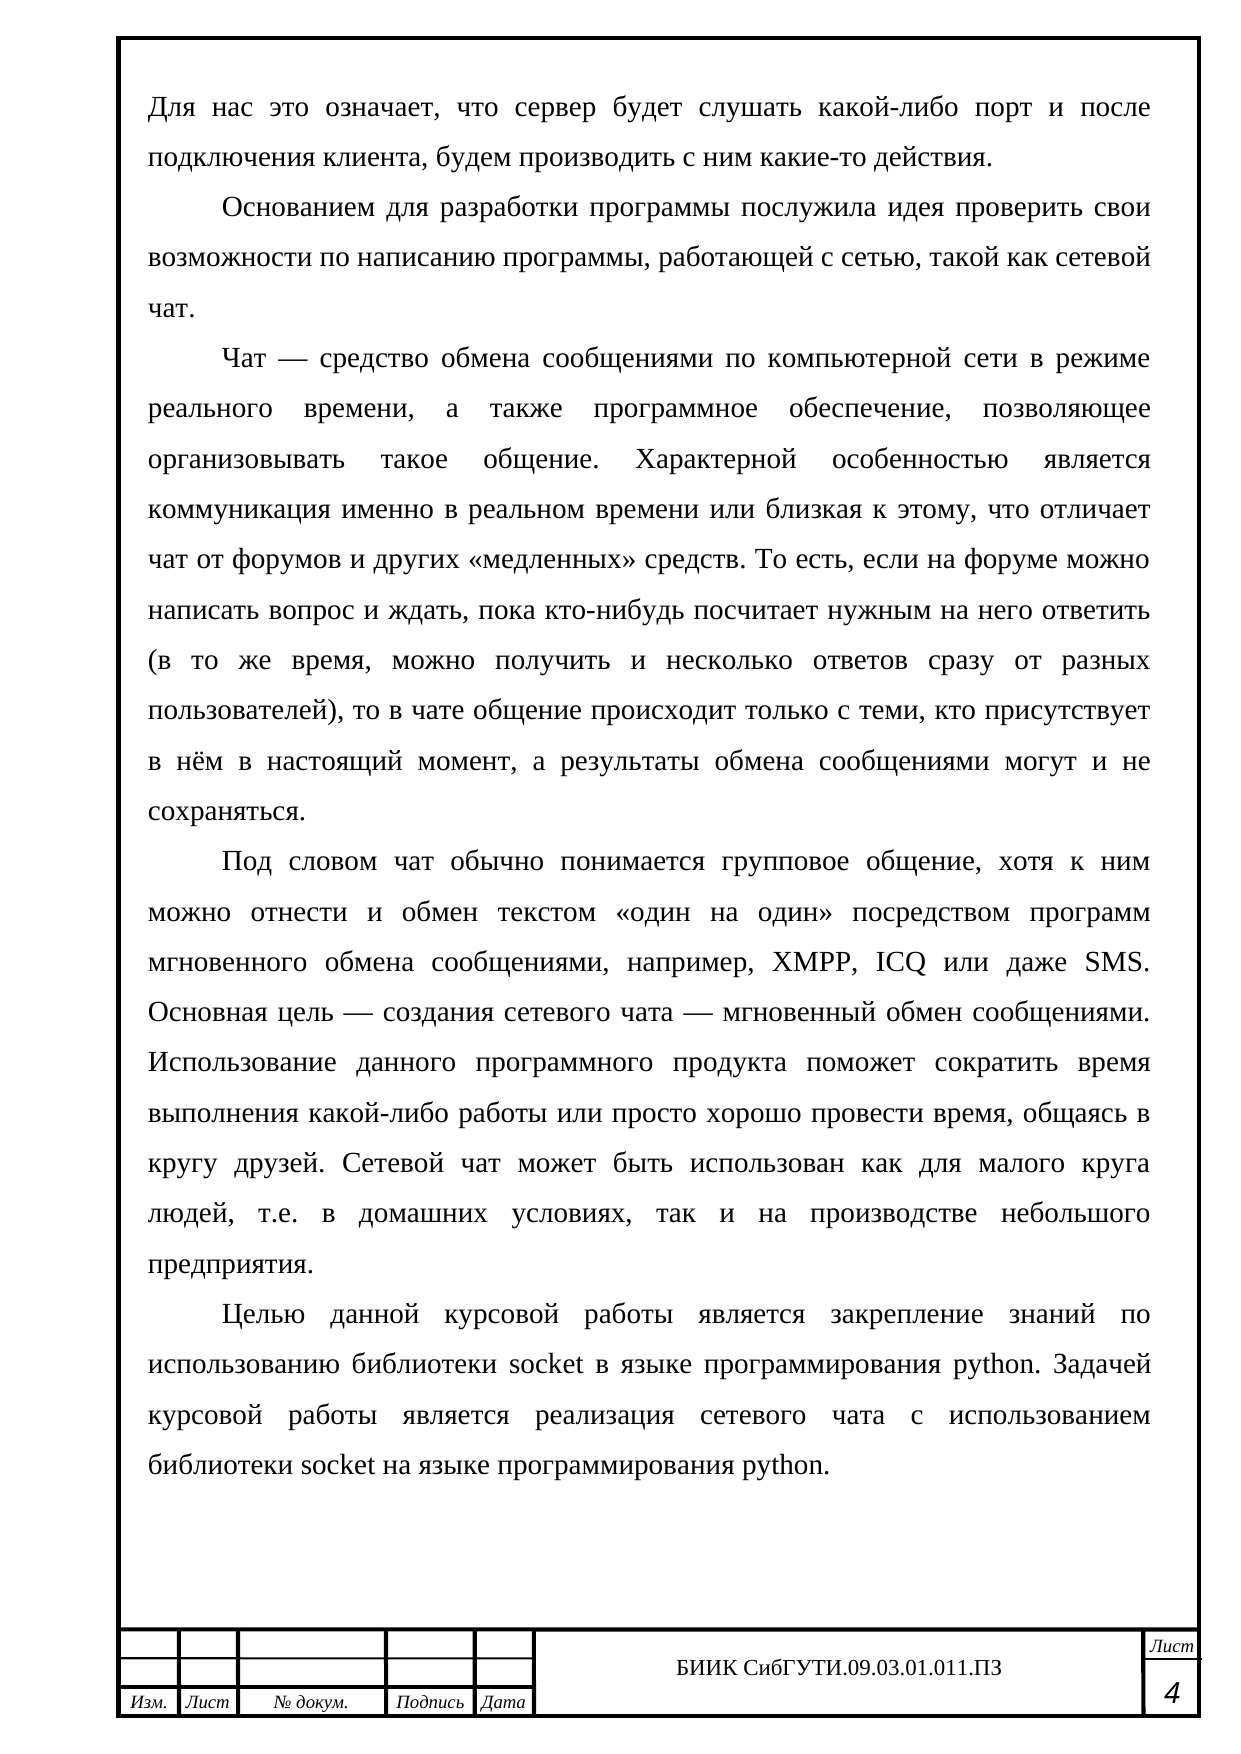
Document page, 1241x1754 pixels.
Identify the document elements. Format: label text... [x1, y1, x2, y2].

text Под словом чат обычно понимается групповое общение, хотя к ним можно отнести и обмен текстом «один на один» посредством программ мгновенного обмена сообщениями, например, XMPP, ICQ или даже SMS. Основная цель — создания сетевого чата — мгновенный обмен сообщениями. Использование данного программного продукта поможет сократить время выполнения какой-либо работы или просто хорошо провести время, общаясь в кругу друзей. Сетевой чат может быть использован как для малого круга людей, т.е. в домашних условиях, так и на производстве небольшого предприятия. [148, 843, 1152, 1279]
text Для нас это означает, что сервер будет слушать какой-либо порт и после подключения клиента, будем производить с ним какие-то действия. [148, 89, 1152, 172]
text Чат — средство обмена сообщениями по компьютерной сети в режиме реального времени, а также программное обеспечение, позволяющее организовывать такое общение. Характерной особенностью является коммуникация именно в реальном времени или близкая к этому, что отличает чат от форумов и других «медленных» средств. То есть, если на форуме можно написать вопрос и ждать, пока кто-нибудь посчитает нужным на него ответить (в то же время, можно получить и несколько ответов сразу от разных пользователей), то в чате общение происходит только с теми, кто присутствует в нём в настоящий момент, а результаты обмена сообщениями могут и не сохраняться. [148, 340, 1152, 827]
text Целью данной курсовой работы является закрепление знаний по использованию библиотеки socket в языке программирования python. Задачей курсовой работы является реализация сетевого чата с использованием библиотеки socket на языке программирования python. [148, 1296, 1152, 1481]
text Основанием для разработки программы послужила идея проверить свои возможности по написанию программы, работающей с сетью, такой как сетевой чат. [148, 189, 1152, 323]
